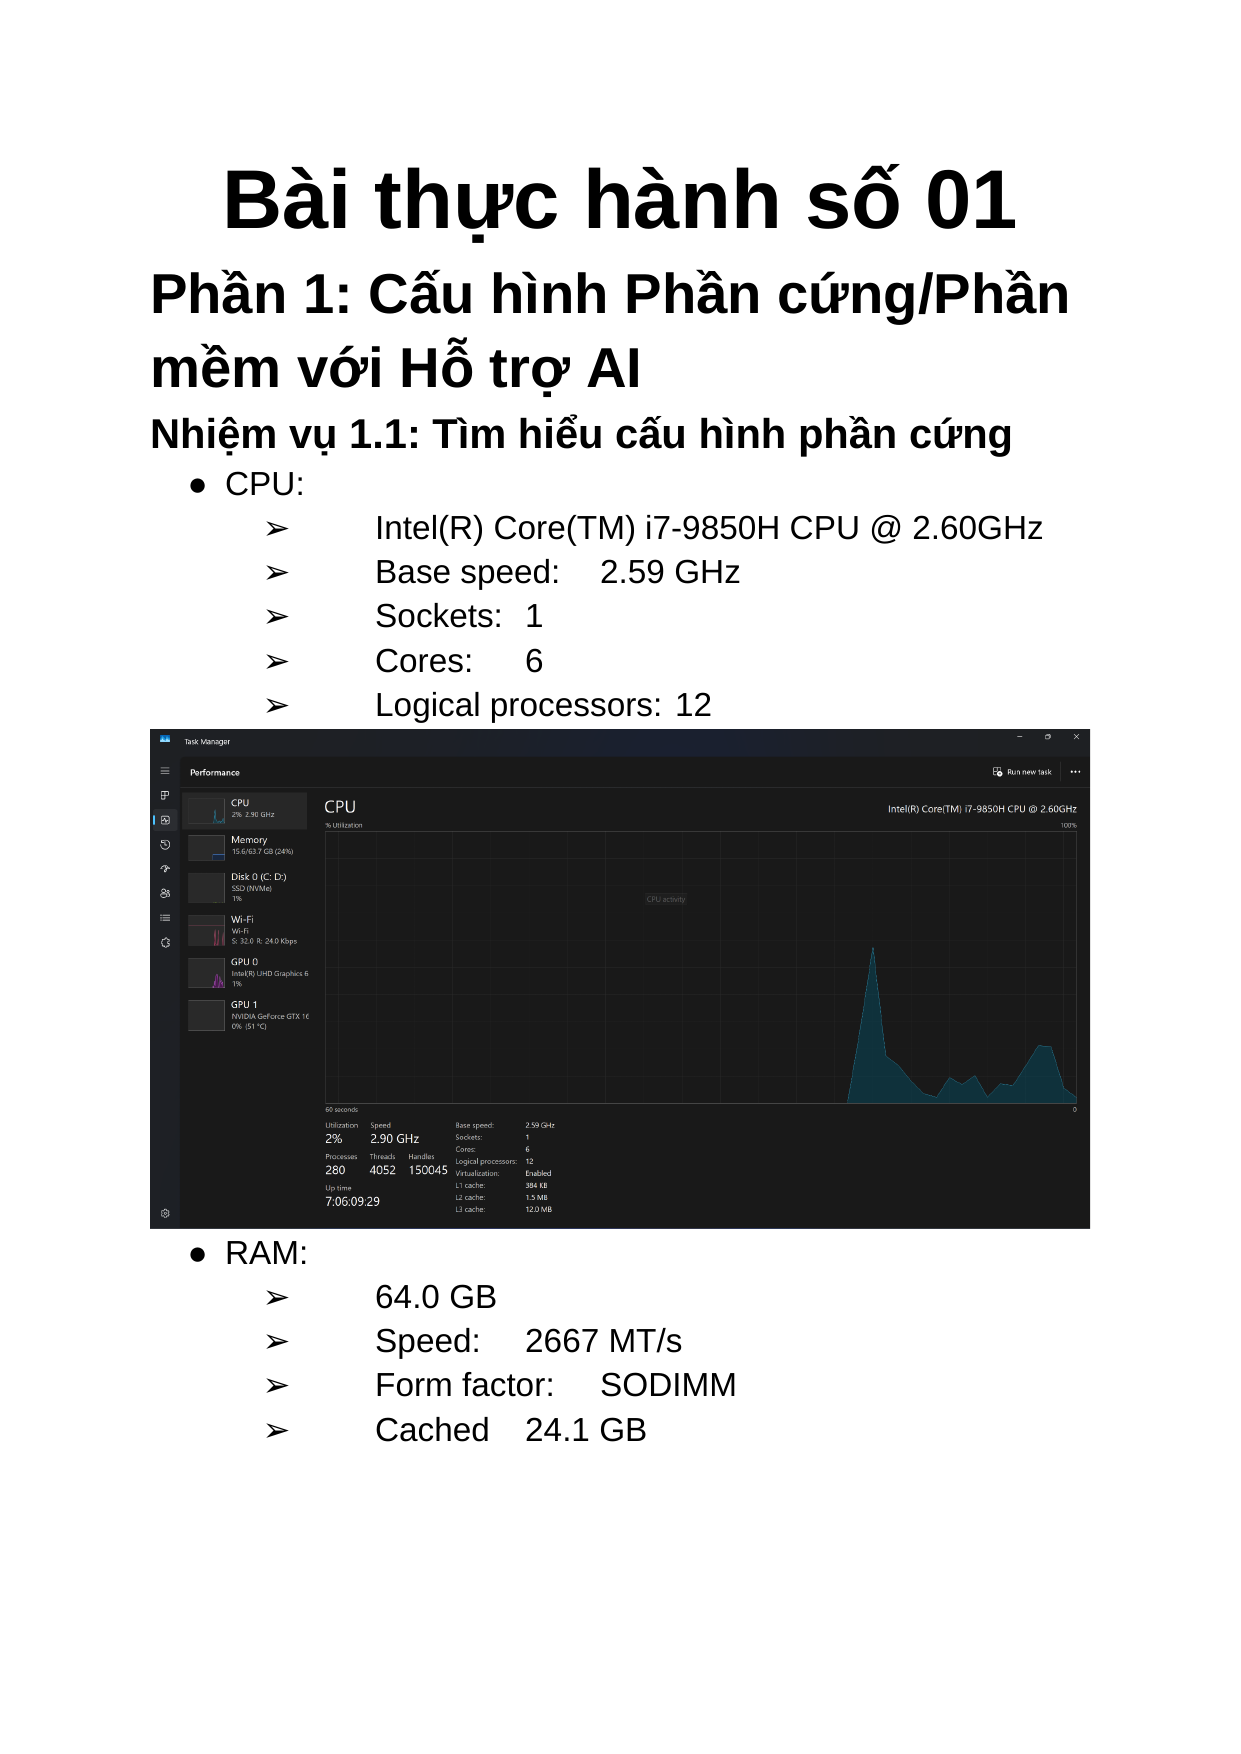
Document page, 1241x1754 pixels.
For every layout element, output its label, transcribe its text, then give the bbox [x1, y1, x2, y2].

list Cached 24.1 GB [262, 1409, 1090, 1448]
list Form factor: SODIMM [262, 1365, 1090, 1404]
list Cores: 6 [262, 641, 1090, 679]
list 64.0 GB [262, 1277, 1090, 1316]
list Logical processors: 12 [262, 685, 1090, 723]
text Bài thực hành số 01 [150, 150, 1090, 246]
text Phần 1: Cấu hình Phần cứng/Phần mềm với Hỗ trợ AI [150, 260, 1090, 399]
list CPU: [187, 464, 1090, 502]
list Sockets: 1 [262, 597, 1090, 635]
list Base speed: 2.59 GHz [262, 552, 1090, 591]
text Nhiệm vụ 1.1: Tìm hiểu cấu hình phần cứng [150, 409, 1090, 457]
list Speed: 2667 MT/s [262, 1321, 1090, 1360]
picture [150, 729, 1091, 1229]
list RAM: [187, 1233, 1090, 1271]
list Intel(R) Core(TM) i7-9850H CPU @ 2.60GHz [262, 508, 1090, 547]
